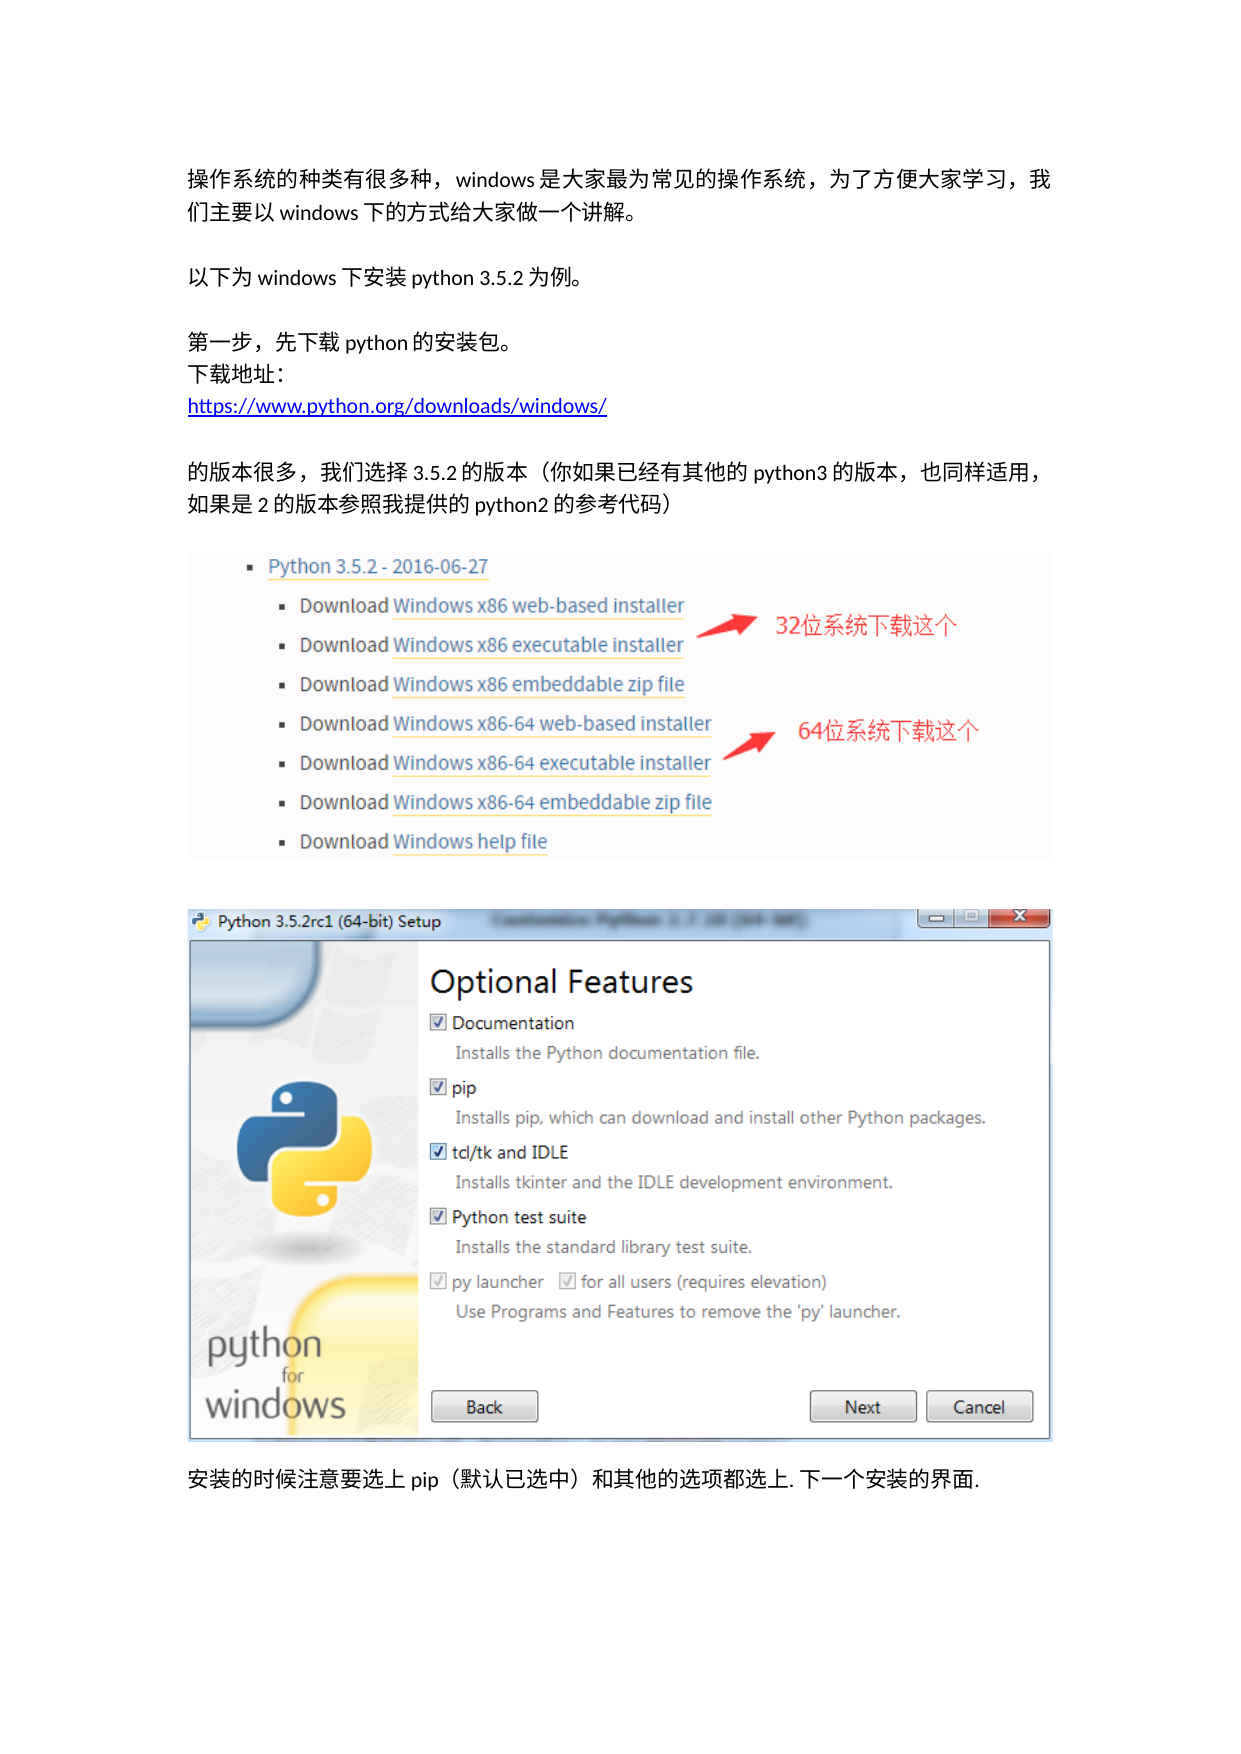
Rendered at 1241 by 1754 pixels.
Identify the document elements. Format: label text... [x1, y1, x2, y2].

picture [187, 552, 1053, 860]
picture [187, 909, 1053, 1442]
text 下载地址： [187, 357, 1053, 389]
text https://www.python.org/downloads/windows/ [187, 389, 1053, 422]
text 的版本很多，我们选择3.5.2的版本（你如果已经有其他的python3的版本，也同样适用，如果是2的版本参照我提供的python2的参考代码） [187, 454, 1053, 519]
text 操作系统的种类有很多种，windows是大家最为常见的操作系统，为了方便大家学习，我们主要以windows下的方式给大家做一个讲解。 [187, 162, 1053, 227]
text 以下为windows下安装python 3.5.2为例。 [187, 259, 1053, 292]
text 第一步，先下载python的安装包。 [187, 324, 1053, 357]
text 安装的时候注意要选上pip（默认已选中）和其他的选项都选上. 下一个安装的界面. [187, 1462, 1053, 1494]
